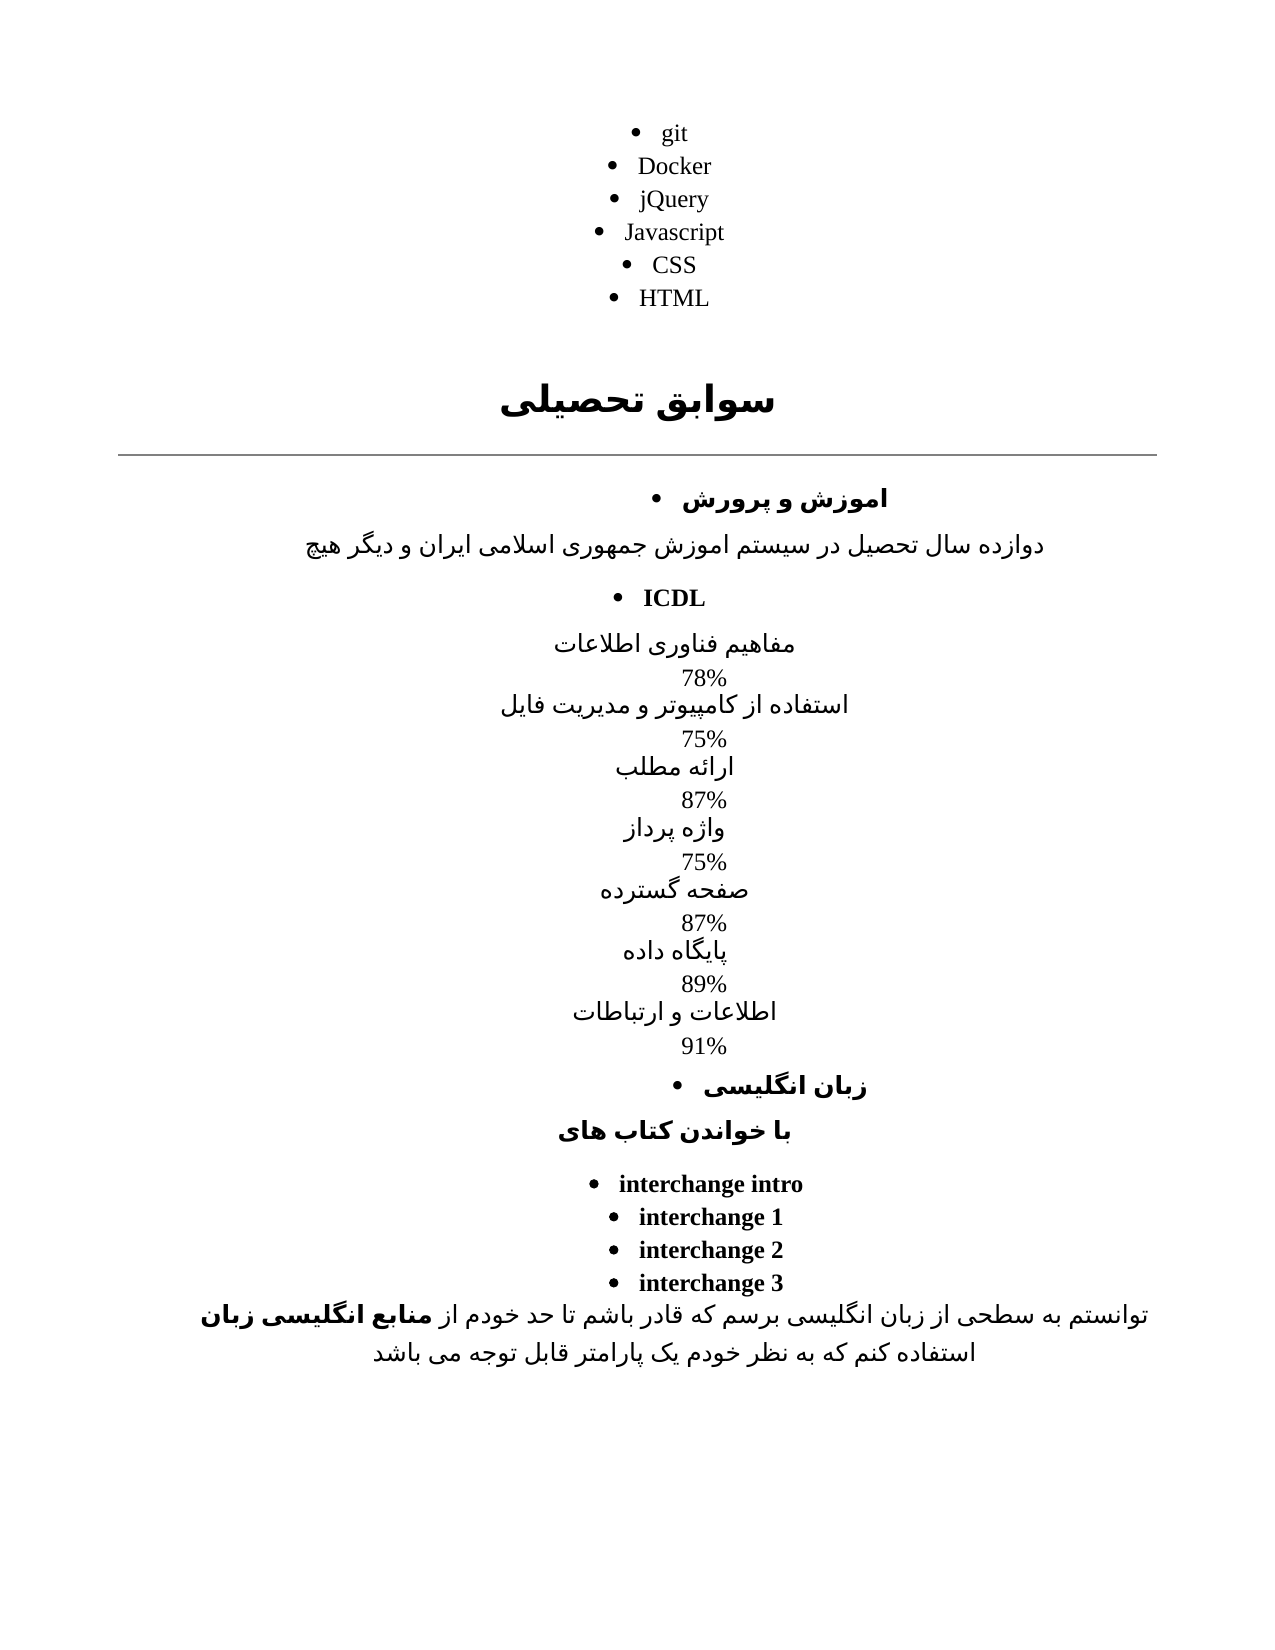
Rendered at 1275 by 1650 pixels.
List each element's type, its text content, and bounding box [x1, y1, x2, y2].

list interchange intro [236, 1169, 1157, 1198]
list interchange 1 [236, 1202, 1157, 1231]
list git [162, 118, 1157, 147]
list با خواندن کتاب های [192, 1117, 1157, 1150]
subtitle پایگاه داده [192, 937, 1157, 969]
list 75% [251, 724, 1157, 753]
subtitle اموزش و پرورش [383, 486, 1157, 518]
list 87% [251, 908, 1157, 937]
list interchange 2 [236, 1235, 1157, 1264]
subtitle استفاده از کامپیوتر و مدیریت فایل [192, 692, 1157, 724]
list 75% [251, 847, 1157, 876]
list jQuery [162, 184, 1157, 213]
list Javascript [162, 217, 1157, 246]
subtitle صفحه گسترده [192, 876, 1157, 908]
list توانستم به سطحی از زبان انگلیسی برسم که قادر باشم تا حد خودم از منابع انگلیسی زبان استفاده کنم که به نظر خودم یک پارامتر قابل توجه می باشد [192, 1301, 1157, 1371]
subtitle ارائه مطلب [192, 753, 1157, 786]
list ICDL [162, 583, 1157, 611]
subtitle اطلاعات و ارتباطات [192, 998, 1157, 1031]
subtitle واژه پرداز [192, 814, 1157, 847]
list 78% [251, 663, 1157, 692]
list HTML [162, 283, 1157, 312]
list Docker [162, 151, 1157, 180]
list 87% [251, 786, 1157, 814]
subtitle مفاهیم فناوری اطلاعات [192, 630, 1157, 663]
list دوازده سال تحصیل در سیستم اموزش جمهوری اسلامی ایران و دیگر هیچ [192, 531, 1157, 563]
list 91% [251, 1031, 1157, 1060]
list 89% [251, 969, 1157, 998]
list CSS [162, 250, 1157, 279]
list interchange 3 [236, 1268, 1157, 1297]
subtitle زبان انگلیسی [383, 1072, 1157, 1105]
subtitle سوابق تحصیلی [118, 379, 1157, 428]
